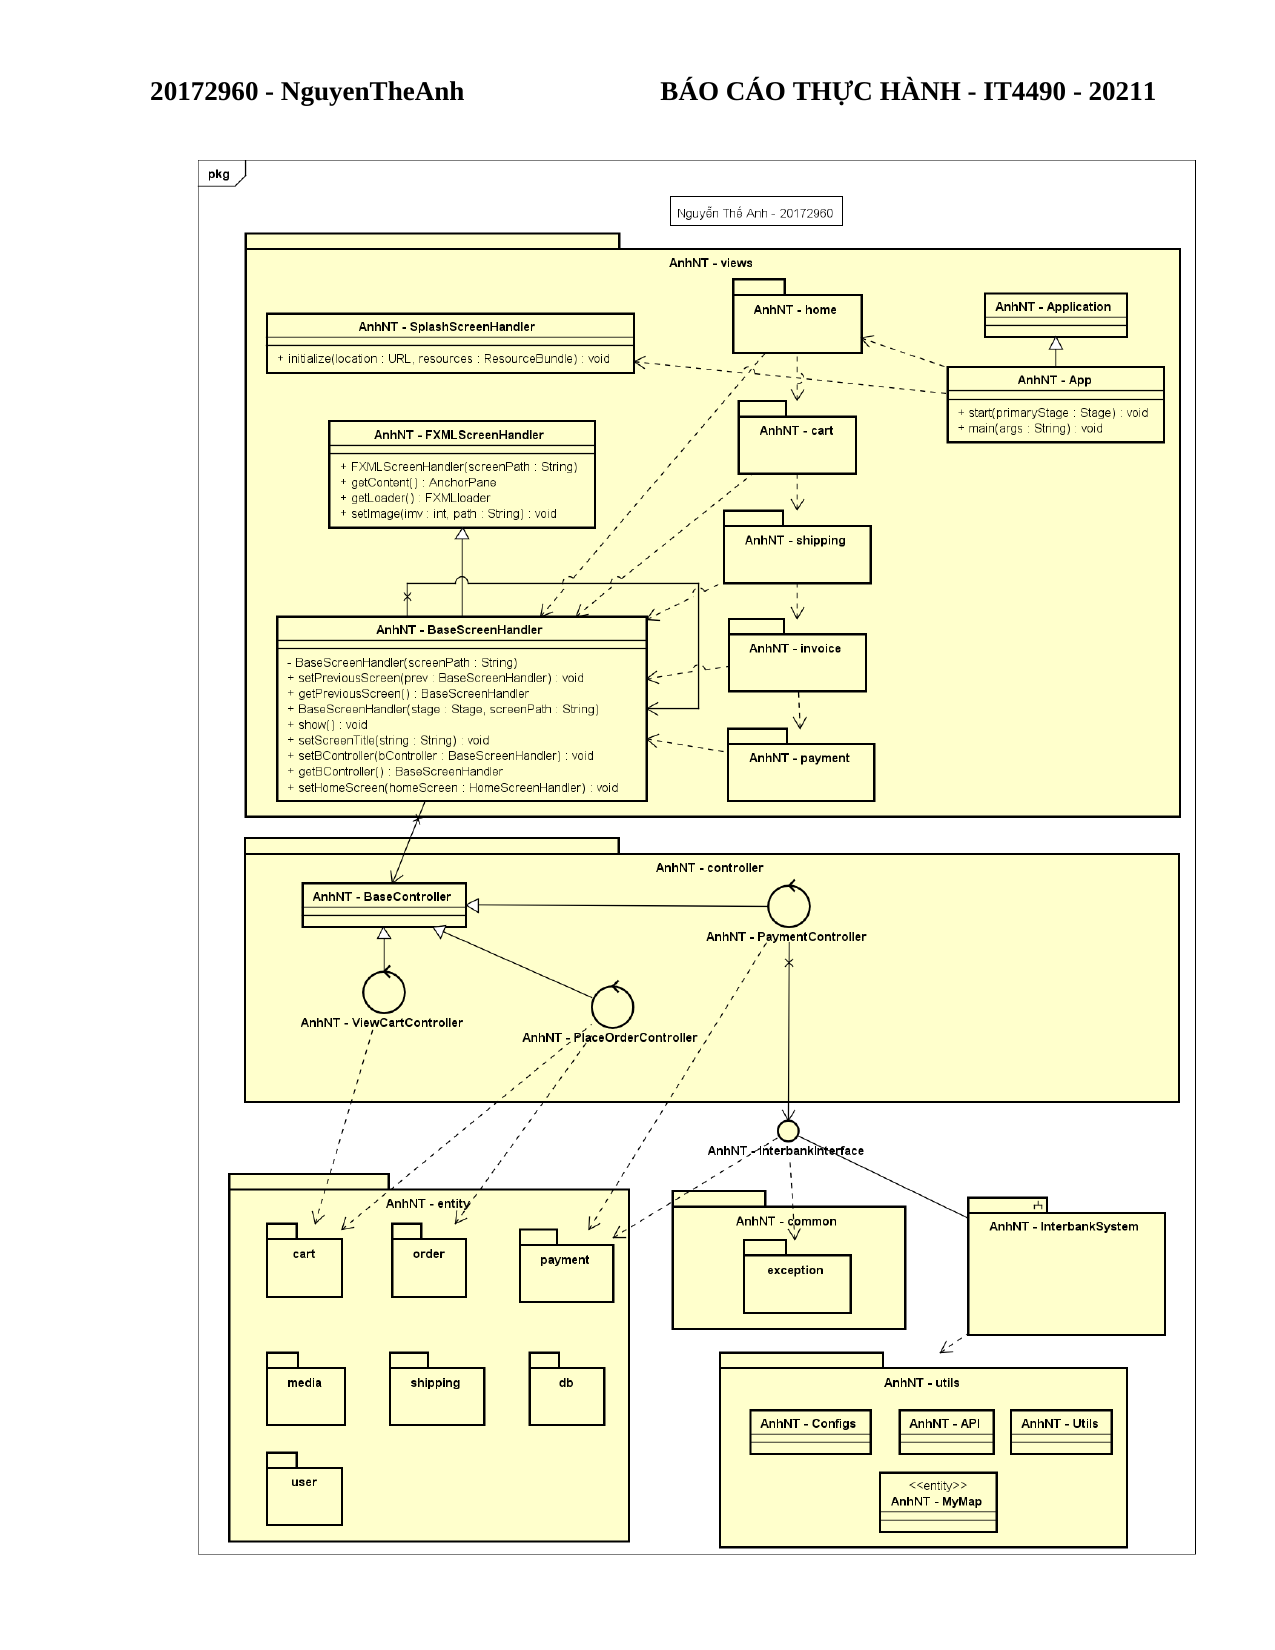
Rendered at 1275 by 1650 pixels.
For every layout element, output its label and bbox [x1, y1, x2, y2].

picture [187, 150, 1204, 1563]
